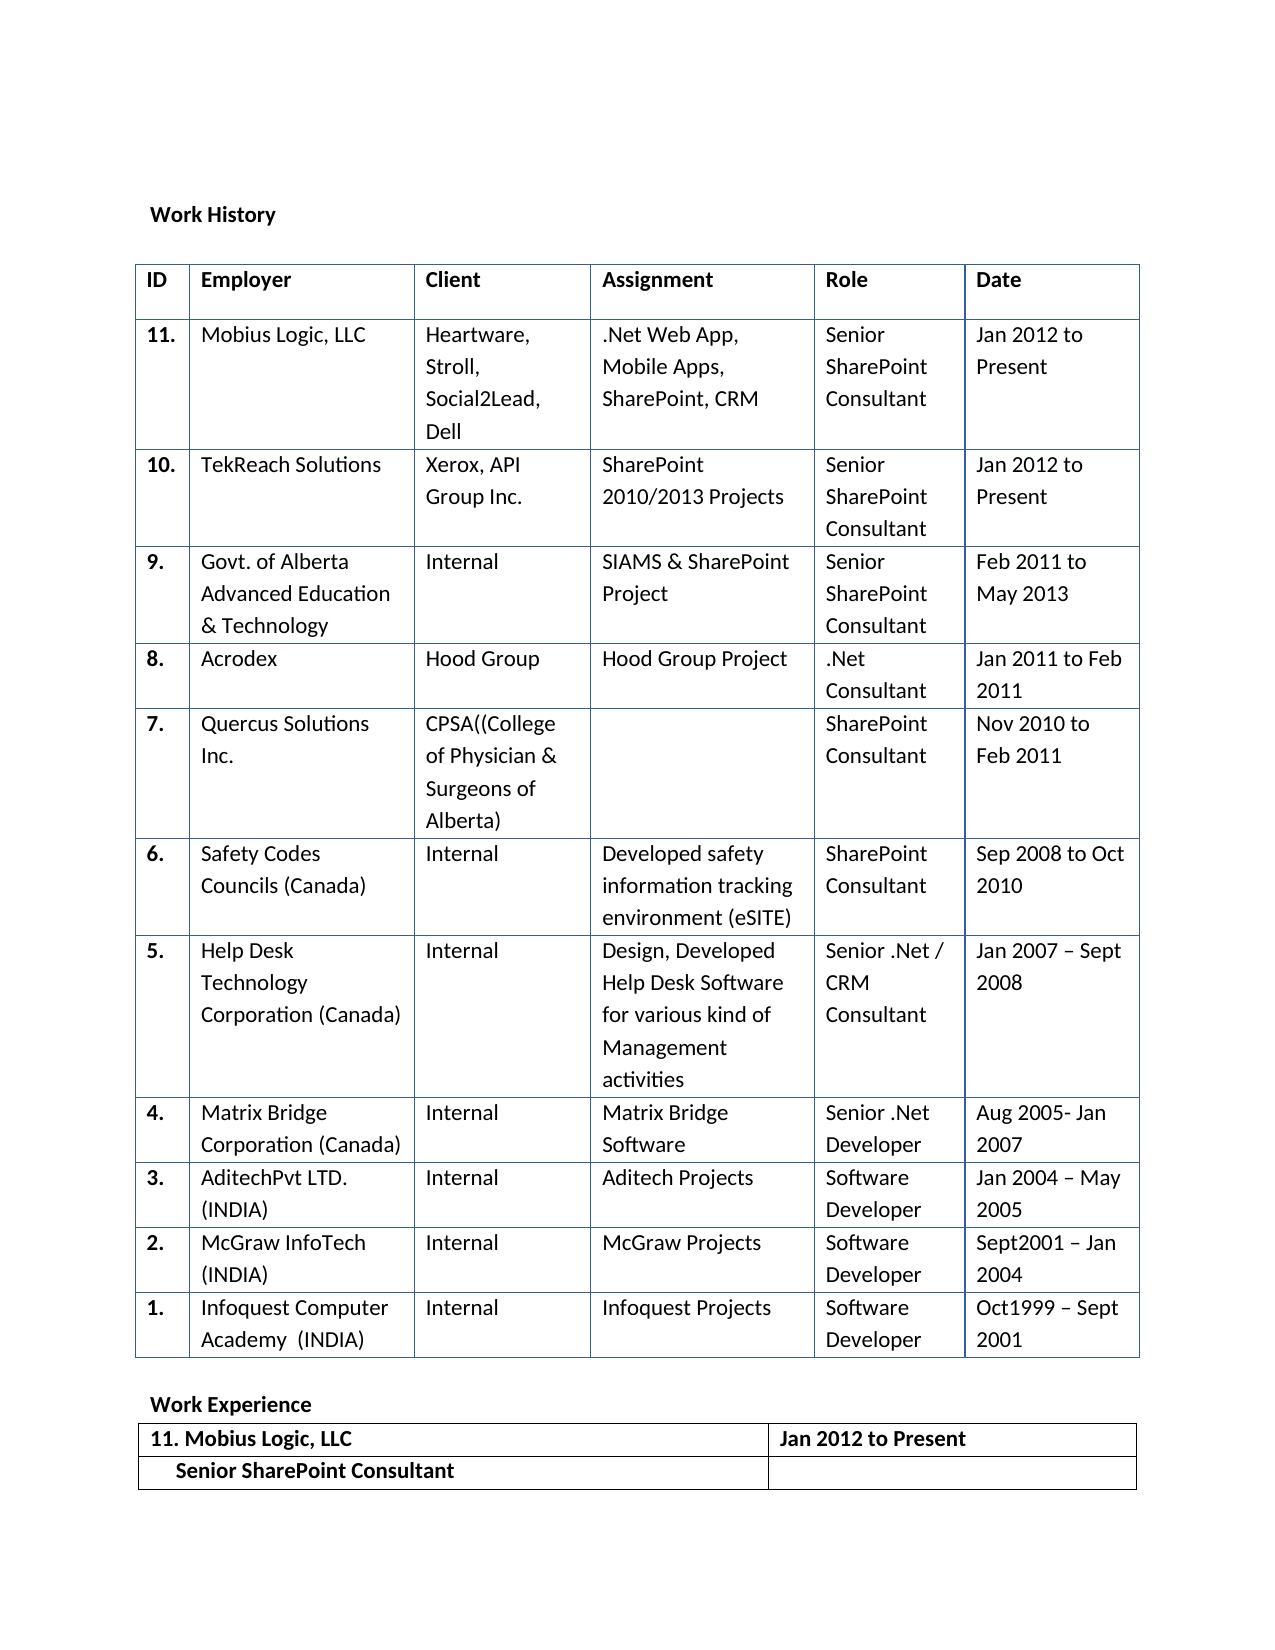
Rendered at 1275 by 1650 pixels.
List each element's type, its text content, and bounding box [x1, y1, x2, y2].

table_header Employer [190, 265, 414, 319]
table_cell Senior .Net Developer [815, 1098, 964, 1162]
table_cell [769, 1457, 1136, 1488]
table_cell 8. [136, 644, 189, 708]
table_cell 6. [136, 839, 189, 935]
table_header Jan 2012 to Present [769, 1424, 1136, 1456]
table_cell Hood Group [415, 644, 590, 708]
table_cell 3. [136, 1163, 189, 1227]
text Work Experience [150, 1390, 1125, 1418]
table_cell Feb 2011 to May 2013 [966, 547, 1139, 643]
table_cell Nov 2010 to Feb 2011 [966, 709, 1139, 838]
table_cell 10. [136, 450, 189, 546]
table_cell Help Desk Technology Corporation (Canada) [190, 936, 414, 1097]
table_cell Software Developer [815, 1293, 964, 1357]
table_cell Internal [415, 1228, 590, 1292]
table_header Date [966, 265, 1139, 319]
table_cell Matrix Bridge Software [591, 1098, 814, 1162]
table_cell 11. [136, 320, 189, 449]
table_cell Senior SharePoint Consultant [815, 547, 964, 643]
table_cell Sep 2008 to Oct 2010 [966, 839, 1139, 935]
table_cell Mobius Logic, LLC [190, 320, 414, 449]
table_cell McGraw Projects [591, 1228, 814, 1292]
table_cell SharePoint Consultant [815, 709, 964, 838]
table_cell 4. [136, 1098, 189, 1162]
table_header Role [815, 265, 964, 319]
table_cell Senior SharePoint Consultant [139, 1457, 768, 1488]
table_cell Jan 2012 to Present [966, 450, 1139, 546]
table_cell Safety Codes Councils (Canada) [190, 839, 414, 935]
table_cell 9. [136, 547, 189, 643]
subtitle Work History [150, 200, 1125, 228]
table_cell Software Developer [815, 1163, 964, 1227]
table_header ID [136, 265, 189, 319]
table_cell Design, Developed Help Desk Software for various kind of Management activities [591, 936, 814, 1097]
table_cell Internal [415, 1293, 590, 1357]
table_cell SharePoint Consultant [815, 839, 964, 935]
table_cell .Net Consultant [815, 644, 964, 708]
table_cell Senior .Net /CRM Consultant [815, 936, 964, 1097]
table_cell SharePoint 2010/2013 Projects [591, 450, 814, 546]
table_cell .Net Web App, Mobile Apps, SharePoint, CRM [591, 320, 814, 449]
table_cell [591, 709, 814, 838]
table_cell Govt. of Alberta Advanced Education & Technology [190, 547, 414, 643]
table_cell Senior SharePoint Consultant [815, 450, 964, 546]
table_cell Jan 2012 to Present [966, 320, 1139, 449]
table_cell Internal [415, 1098, 590, 1162]
table_cell Infoquest Projects [591, 1293, 814, 1357]
table_cell Developed safety information tracking environment (eSITE) [591, 839, 814, 935]
table_cell Internal [415, 936, 590, 1097]
table_cell Acrodex [190, 644, 414, 708]
table_cell Senior SharePoint Consultant [815, 320, 964, 449]
table_cell Sept2001 – Jan 2004 [966, 1228, 1139, 1292]
table_cell Xerox, API Group Inc. [415, 450, 590, 546]
table_cell Jan 2004 – May 2005 [966, 1163, 1139, 1227]
table_cell Infoquest Computer Academy (INDIA) [190, 1293, 414, 1357]
table_header Assignment [591, 265, 814, 319]
table_cell Matrix Bridge Corporation (Canada) [190, 1098, 414, 1162]
table_header 11. Mobius Logic, LLC [139, 1424, 768, 1456]
table_cell SIAMS & SharePoint Project [591, 547, 814, 643]
table_header Client [415, 265, 590, 319]
table_cell 7. [136, 709, 189, 838]
table_cell Internal [415, 839, 590, 935]
table_cell CPSA((College of Physician & Surgeons of Alberta) [415, 709, 590, 838]
table_cell McGraw InfoTech (INDIA) [190, 1228, 414, 1292]
table_cell 5. [136, 936, 189, 1097]
table_cell TekReach Solutions [190, 450, 414, 546]
table_cell Internal [415, 547, 590, 643]
table_cell Aditech Projects [591, 1163, 814, 1227]
table_cell Jan 2011 to Feb 2011 [966, 644, 1139, 708]
table_cell Jan 2007 – Sept 2008 [966, 936, 1139, 1097]
table_cell Internal [415, 1163, 590, 1227]
table_cell Oct1999 – Sept 2001 [966, 1293, 1139, 1357]
table_cell 2. [136, 1228, 189, 1292]
table_cell 1. [136, 1293, 189, 1357]
table_cell Aug 2005- Jan 2007 [966, 1098, 1139, 1162]
table_cell Heartware, Stroll, Social2Lead, Dell [415, 320, 590, 449]
table_cell AditechPvt LTD. (INDIA) [190, 1163, 414, 1227]
table_cell Software Developer [815, 1228, 964, 1292]
table_cell Quercus Solutions Inc. [190, 709, 414, 838]
table_cell Hood Group Project [591, 644, 814, 708]
